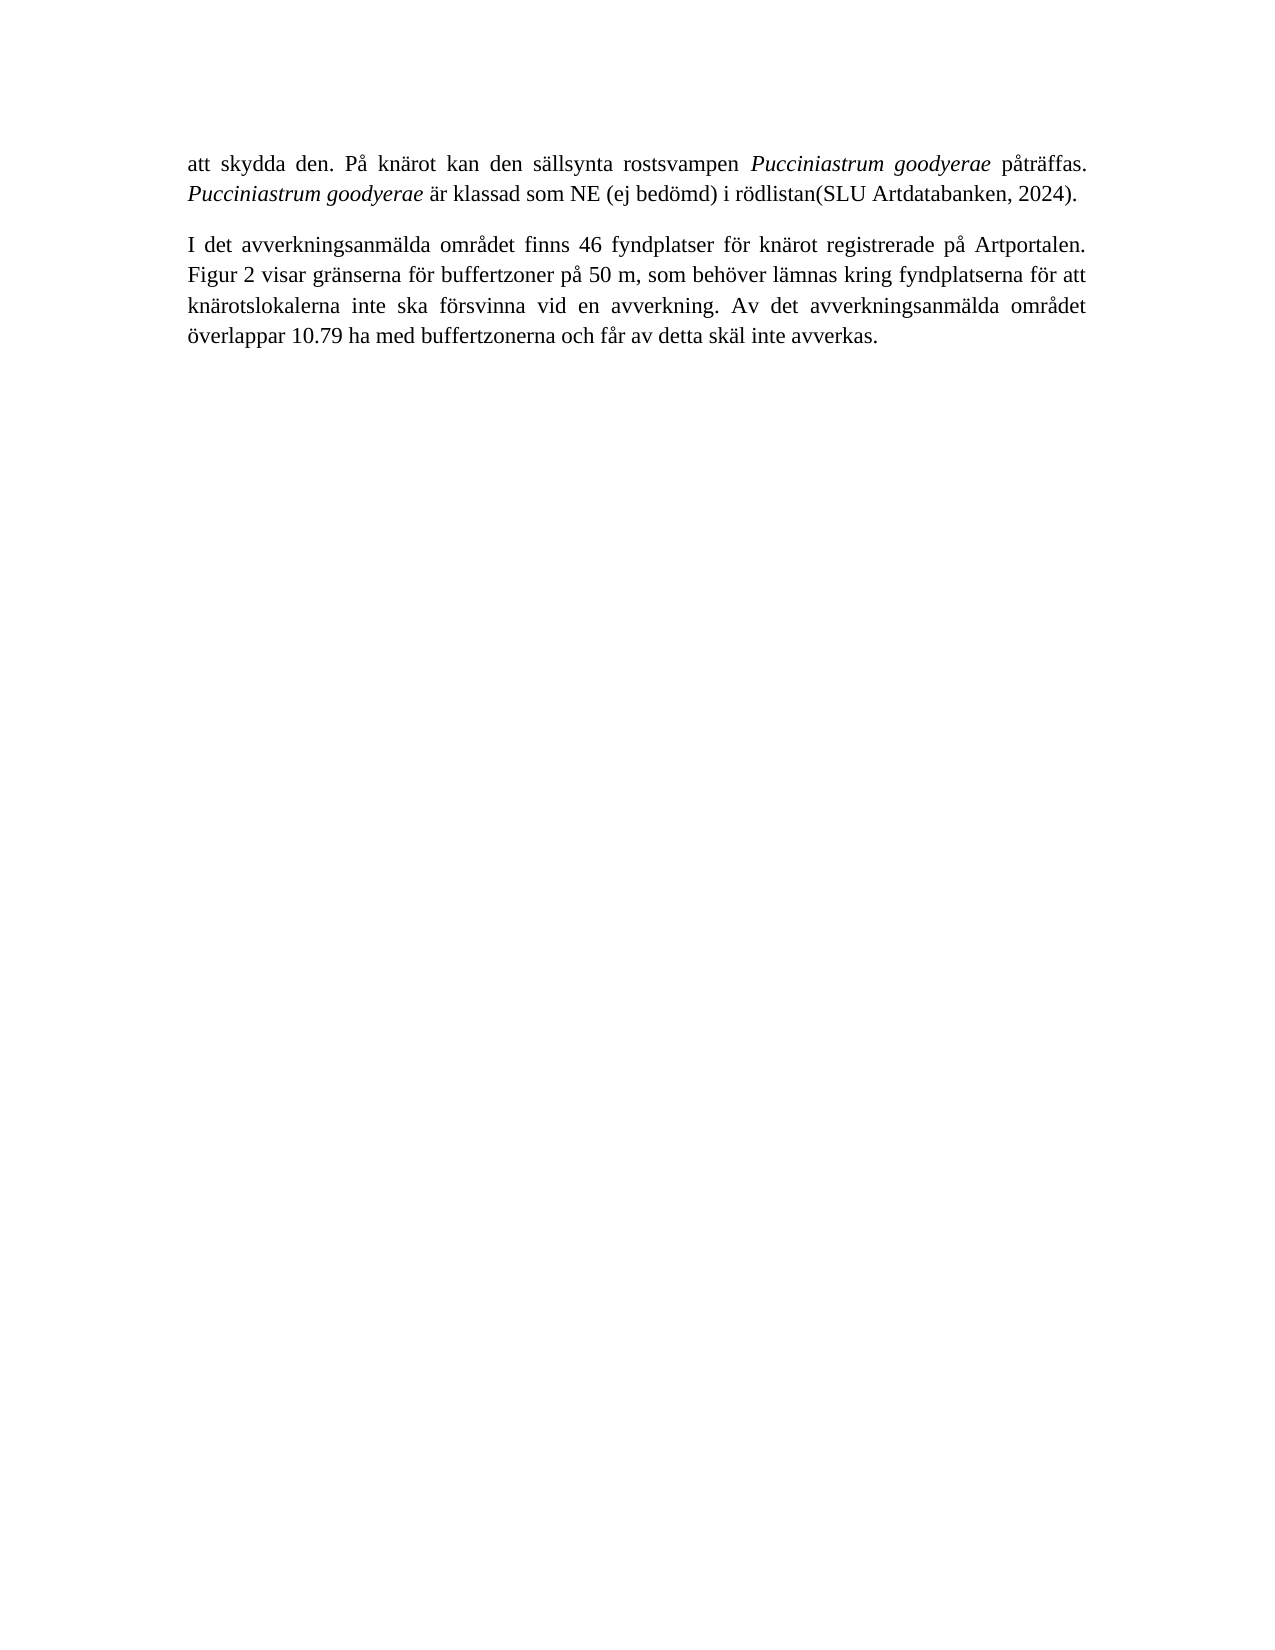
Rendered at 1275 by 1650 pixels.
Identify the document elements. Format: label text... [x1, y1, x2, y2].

text I det avverkningsanmälda området finns 46 fyndplatser för knärot registrerade på Artportalen. Figur 2 visar gränserna för buffertzoner på 50 m, som behöver lämnas kring fyndplatserna för att knärotslokalerna inte ska försvinna vid en avverkning. Av det avverkningsanmälda området överlappar 10.79 ha med buffertzonerna och får av detta skäl inte avverkas. [187, 231, 1087, 348]
